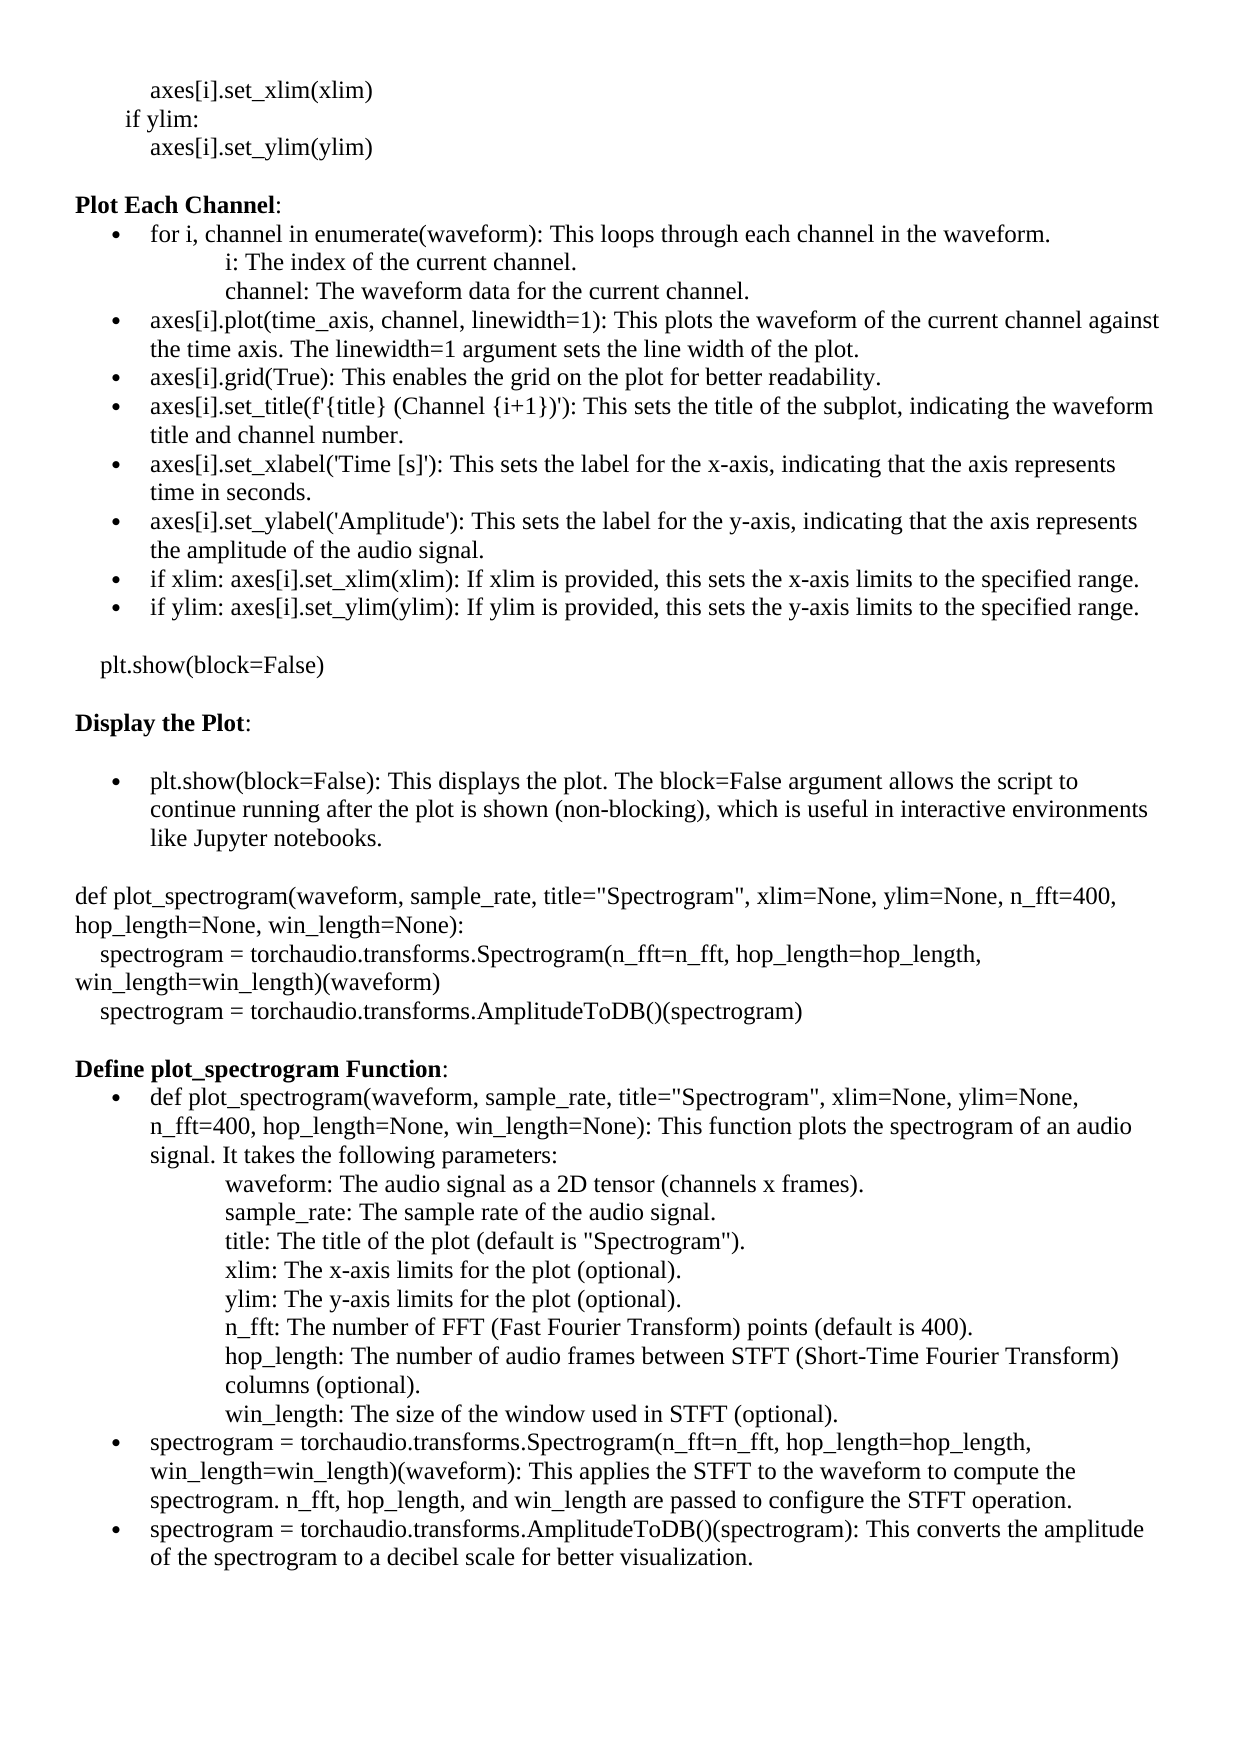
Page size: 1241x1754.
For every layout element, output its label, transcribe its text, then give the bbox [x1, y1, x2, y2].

text win_length: The size of the window used in STFT (optional). [225, 1399, 1165, 1427]
list spectrogram = torchaudio.transforms.Spectrogram(n_fft=n_fft, hop_length=hop_length, win_length=win_length)(waveform): This applies the STFT to the waveform to compute the spectrogram. n_fft, hop_length, and win_length are passed to configure the STFT operation. [112, 1427, 1165, 1514]
list for i, channel in enumerate(waveform): This loops through each channel in the waveform. [112, 219, 1165, 247]
text Display the Plot: [75, 708, 1165, 737]
text xlim: The x-axis limits for the plot (optional). [225, 1255, 1165, 1284]
text spectrogram = torchaudio.transforms.Spectrogram(n_fft=n_fft, hop_length=hop_length, win_length=win_length)(waveform) [75, 939, 1165, 996]
list axes[i].set_ylabel('Amplitude'): This sets the label for the y-axis, indicating that the axis represents the amplitude of the audio signal. [112, 506, 1165, 564]
list axes[i].grid(True): This enables the grid on the plot for better readability. [112, 362, 1165, 391]
text axes[i].set_xlim(xlim) [75, 75, 1165, 104]
text hop_length: The number of audio frames between STFT (Short-Time Fourier Transform) columns (optional). [225, 1341, 1165, 1399]
list axes[i].set_title(f'{title} (Channel {i+1})'): This sets the title of the subplot, indicating the waveform title and channel number. [112, 391, 1165, 449]
text axes[i].set_ylim(ylim) [75, 132, 1165, 161]
list def plot_spectrogram(waveform, sample_rate, title="Spectrogram", xlim=None, ylim=None, n_fft=400, hop_length=None, win_length=None): This function plots the spectrogram of an audio signal. It takes the following parameters: [112, 1082, 1165, 1169]
text title: The title of the plot (default is "Spectrogram"). [225, 1226, 1165, 1255]
list axes[i].plot(time_axis, channel, linewidth=1): This plots the waveform of the current channel against the time axis. The linewidth=1 argument sets the line width of the plot. [112, 305, 1165, 362]
text n_fft: The number of FFT (Fast Fourier Transform) points (default is 400). [225, 1312, 1165, 1341]
list if xlim: axes[i].set_xlim(xlim): If xlim is provided, this sets the x-axis limits to the specified range. [112, 564, 1165, 592]
text spectrogram = torchaudio.transforms.AmplitudeToDB()(spectrogram) [75, 996, 1165, 1025]
text def plot_spectrogram(waveform, sample_rate, title="Spectrogram", xlim=None, ylim=None, n_fft=400, hop_length=None, win_length=None): [75, 881, 1165, 939]
text sample_rate: The sample rate of the audio signal. [225, 1197, 1165, 1226]
list spectrogram = torchaudio.transforms.AmplitudeToDB()(spectrogram): This converts the amplitude of the spectrogram to a decibel scale for better visualization. [112, 1514, 1165, 1571]
text if ylim: [75, 104, 1165, 132]
text plt.show(block=False) [75, 650, 1165, 679]
text Plot Each Channel: [75, 190, 1165, 219]
text channel: The waveform data for the current channel. [225, 276, 1165, 305]
text waveform: The audio signal as a 2D tensor (channels x frames). [225, 1169, 1165, 1197]
list plt.show(block=False): This displays the plot. The block=False argument allows the script to continue running after the plot is shown (non-blocking), which is useful in interactive environments like Jupyter notebooks. [112, 766, 1165, 852]
text ylim: The y-axis limits for the plot (optional). [225, 1284, 1165, 1312]
list axes[i].set_xlabel('Time [s]'): This sets the label for the x-axis, indicating that the axis represents time in seconds. [112, 449, 1165, 506]
text i: The index of the current channel. [225, 247, 1165, 276]
text Define plot_spectrogram Function: [75, 1054, 1165, 1082]
list if ylim: axes[i].set_ylim(ylim): If ylim is provided, this sets the y-axis limits to the specified range. [112, 592, 1165, 621]
